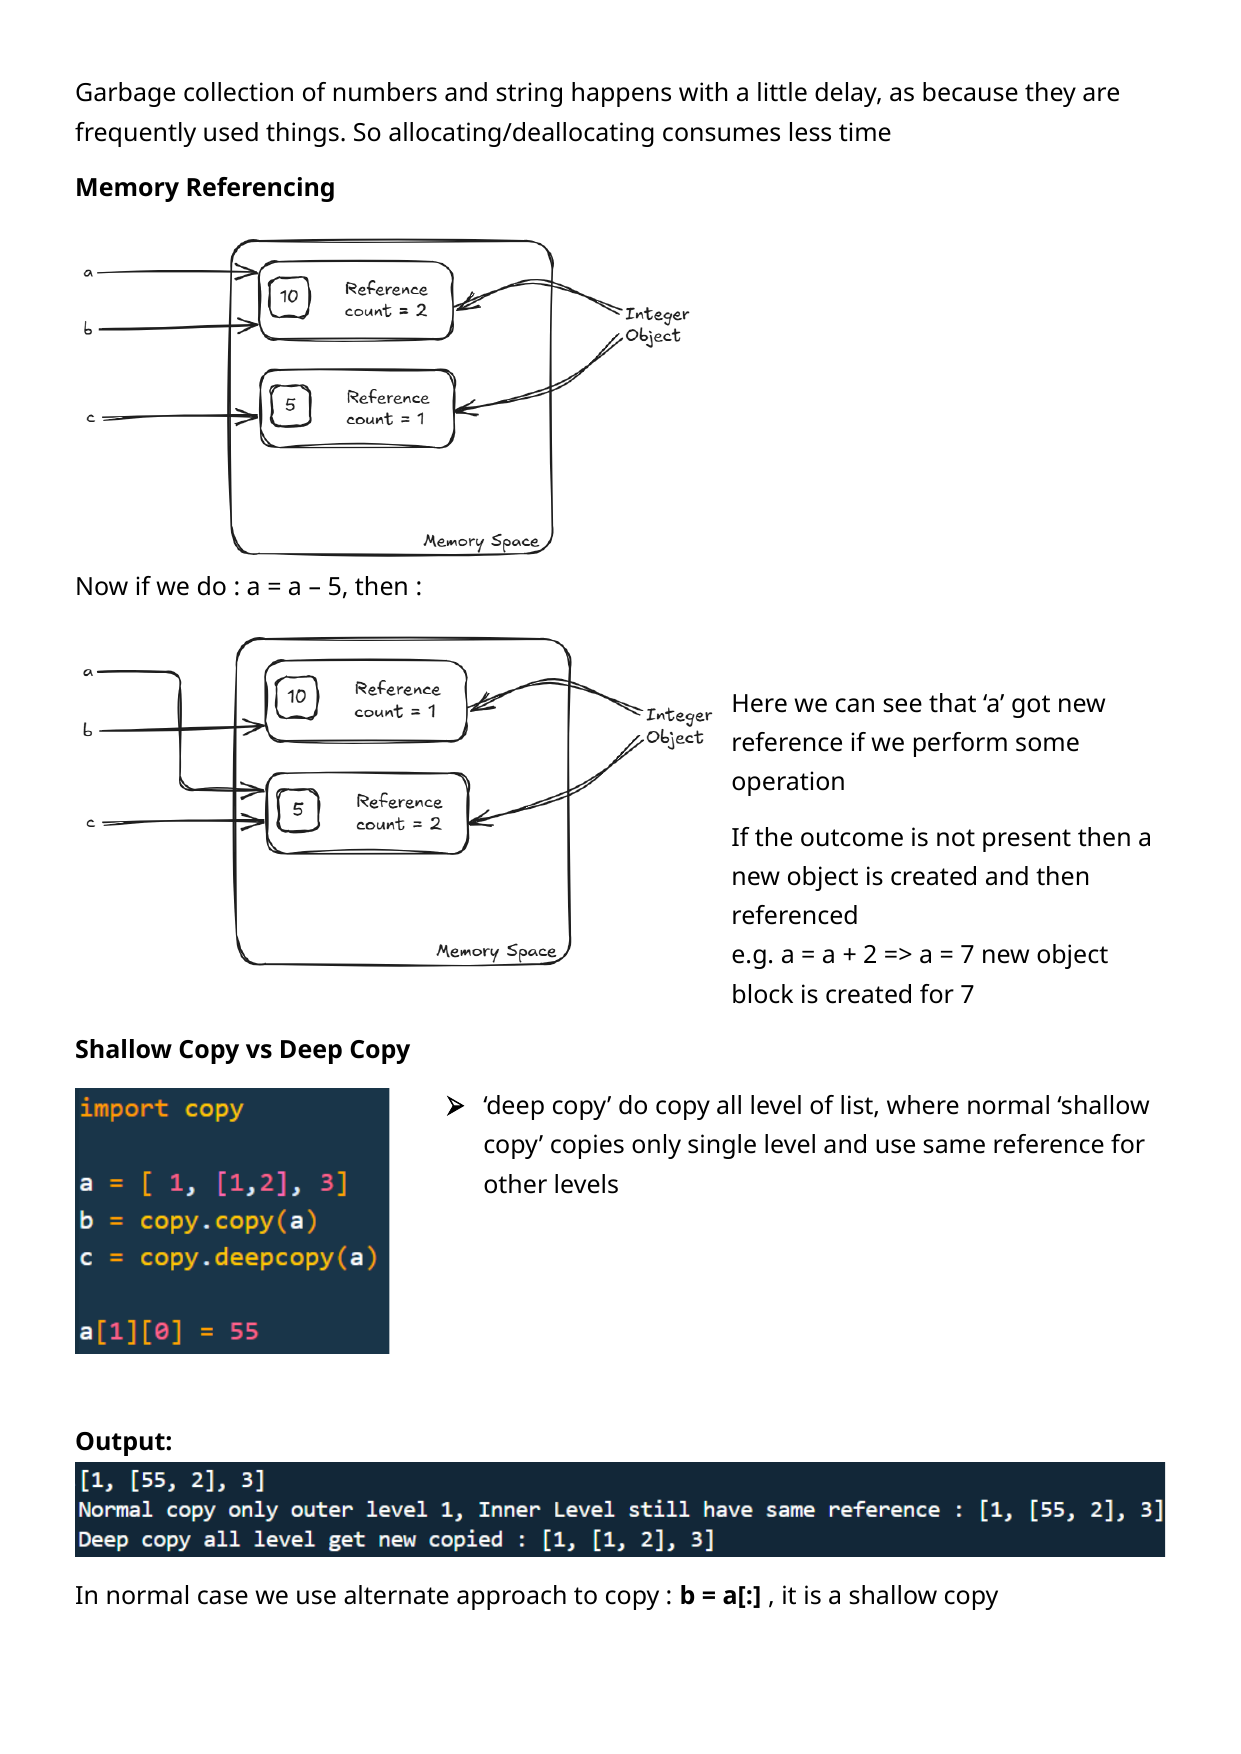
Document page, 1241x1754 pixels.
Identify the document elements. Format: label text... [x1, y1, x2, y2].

text Shallow Copy vs Deep Copy [75, 1032, 1165, 1066]
list ‘deep copy’ do copy all level of list, where normal ‘shallow copy’ copies only single level and use same reference for other levels [390, 1088, 1165, 1200]
picture [75, 1088, 390, 1354]
picture [75, 225, 693, 564]
text Garbage collection of numbers and string happens with a little delay, as because they are frequently used things. So allocating/deallocating consumes less time [75, 75, 1165, 148]
text If the outcome is not present then a new object is created and then referenced e.g. a = a + 2 => a = 7 new object block is created for 7 [75, 819, 1165, 1010]
text In normal case we use alternate approach to copy : b = a[:] , it is a shallow copy [75, 1578, 1165, 1612]
text Output: [75, 1424, 1165, 1462]
picture [75, 1462, 1166, 1557]
text Here we can see that ‘a’ got new reference if we perform some operation [713, 624, 1165, 798]
text Memory Referencing [75, 170, 1165, 204]
picture [75, 624, 713, 978]
